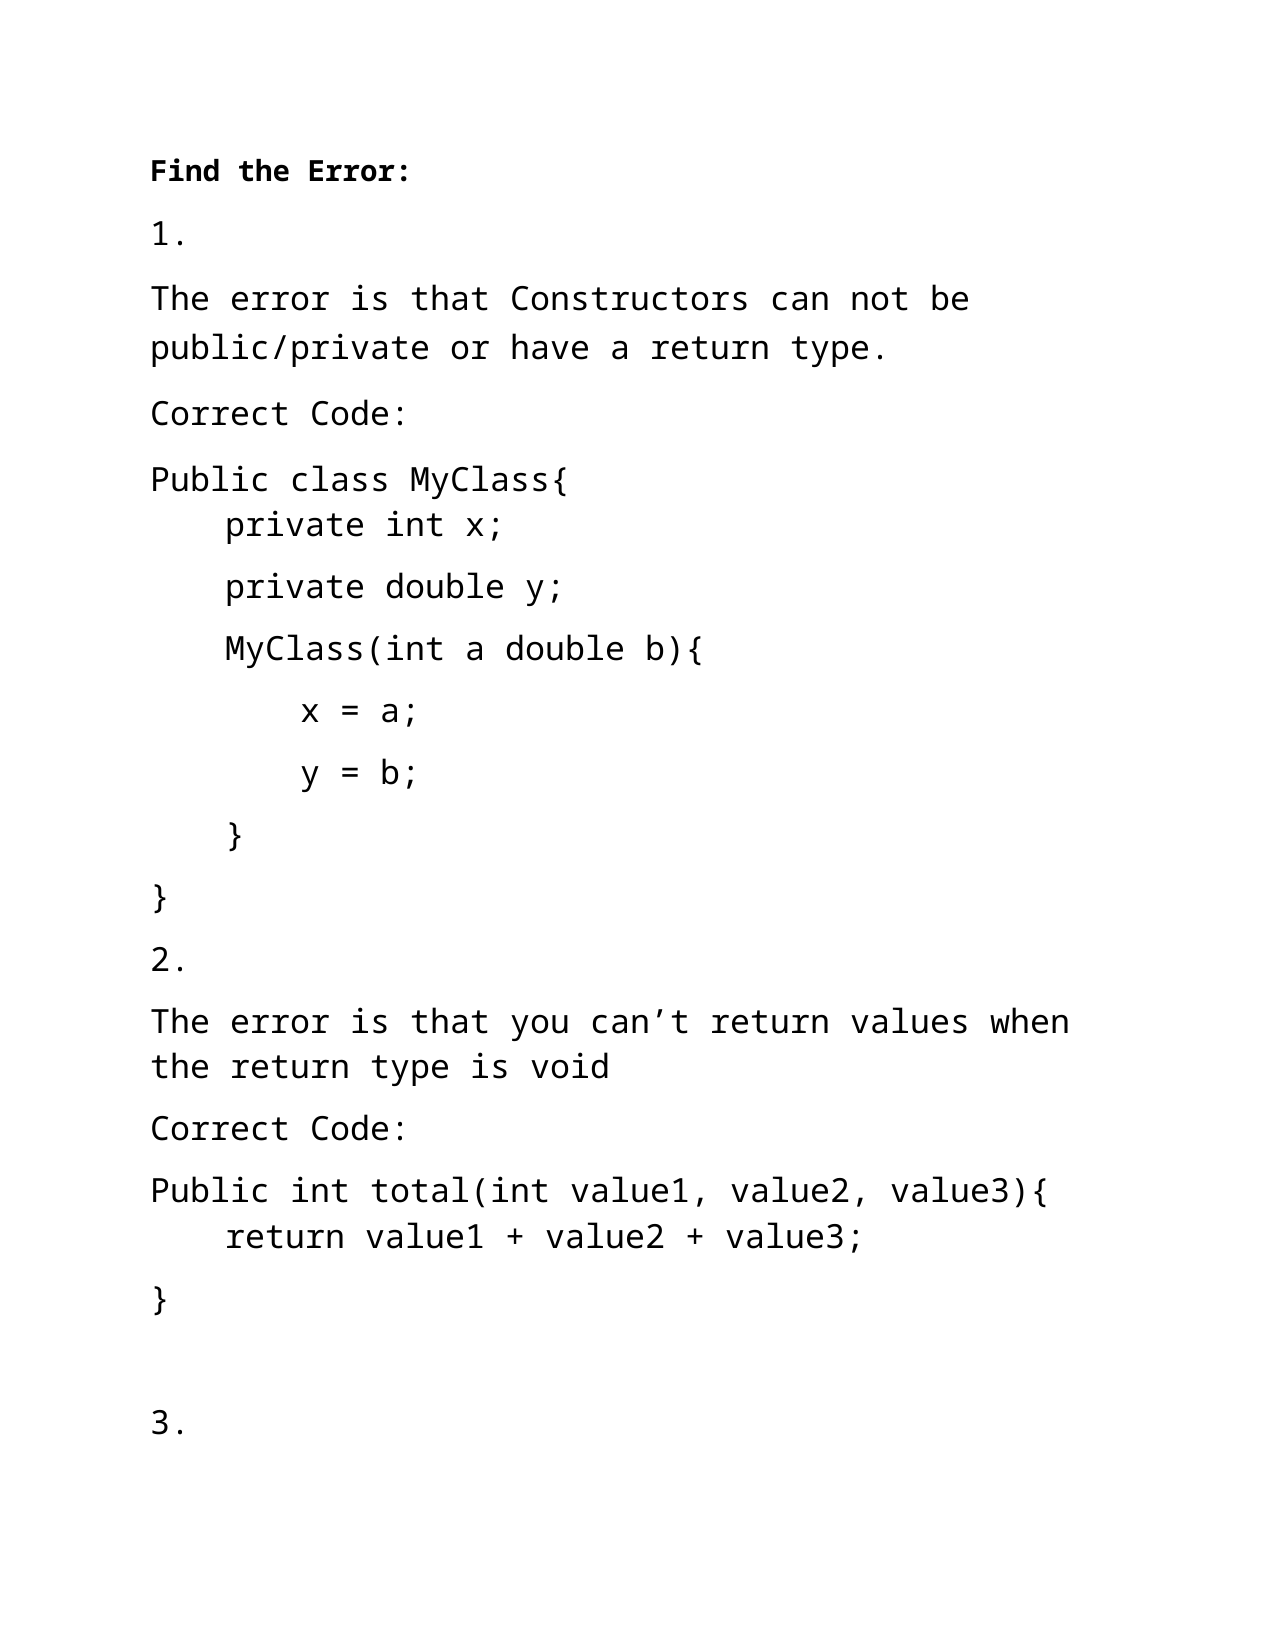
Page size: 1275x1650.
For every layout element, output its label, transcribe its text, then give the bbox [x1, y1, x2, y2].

text The error is that you can’t return values when the return type is void [150, 997, 1125, 1088]
text 2. [150, 935, 1125, 981]
text Public class MyClass{ private int x; [150, 455, 1125, 546]
text } [150, 873, 1125, 919]
text MyClass(int a double b){ [150, 625, 1125, 670]
text Find the Error: [150, 150, 1125, 190]
text Public int total(int value1, value2, value3){ return value1 + value2 + value3; [150, 1167, 1125, 1258]
text Correct Code: [150, 1105, 1125, 1150]
text Correct Code: [150, 390, 1125, 435]
text x = a; [150, 687, 1125, 732]
text 3. [150, 1399, 1125, 1444]
text } [150, 1274, 1125, 1320]
text 1. [150, 209, 1125, 255]
text } [150, 811, 1125, 857]
text private double y; [150, 563, 1125, 608]
text y = b; [150, 749, 1125, 794]
text The error is that Constructors can not be public/private or have a return type. [150, 275, 1125, 369]
